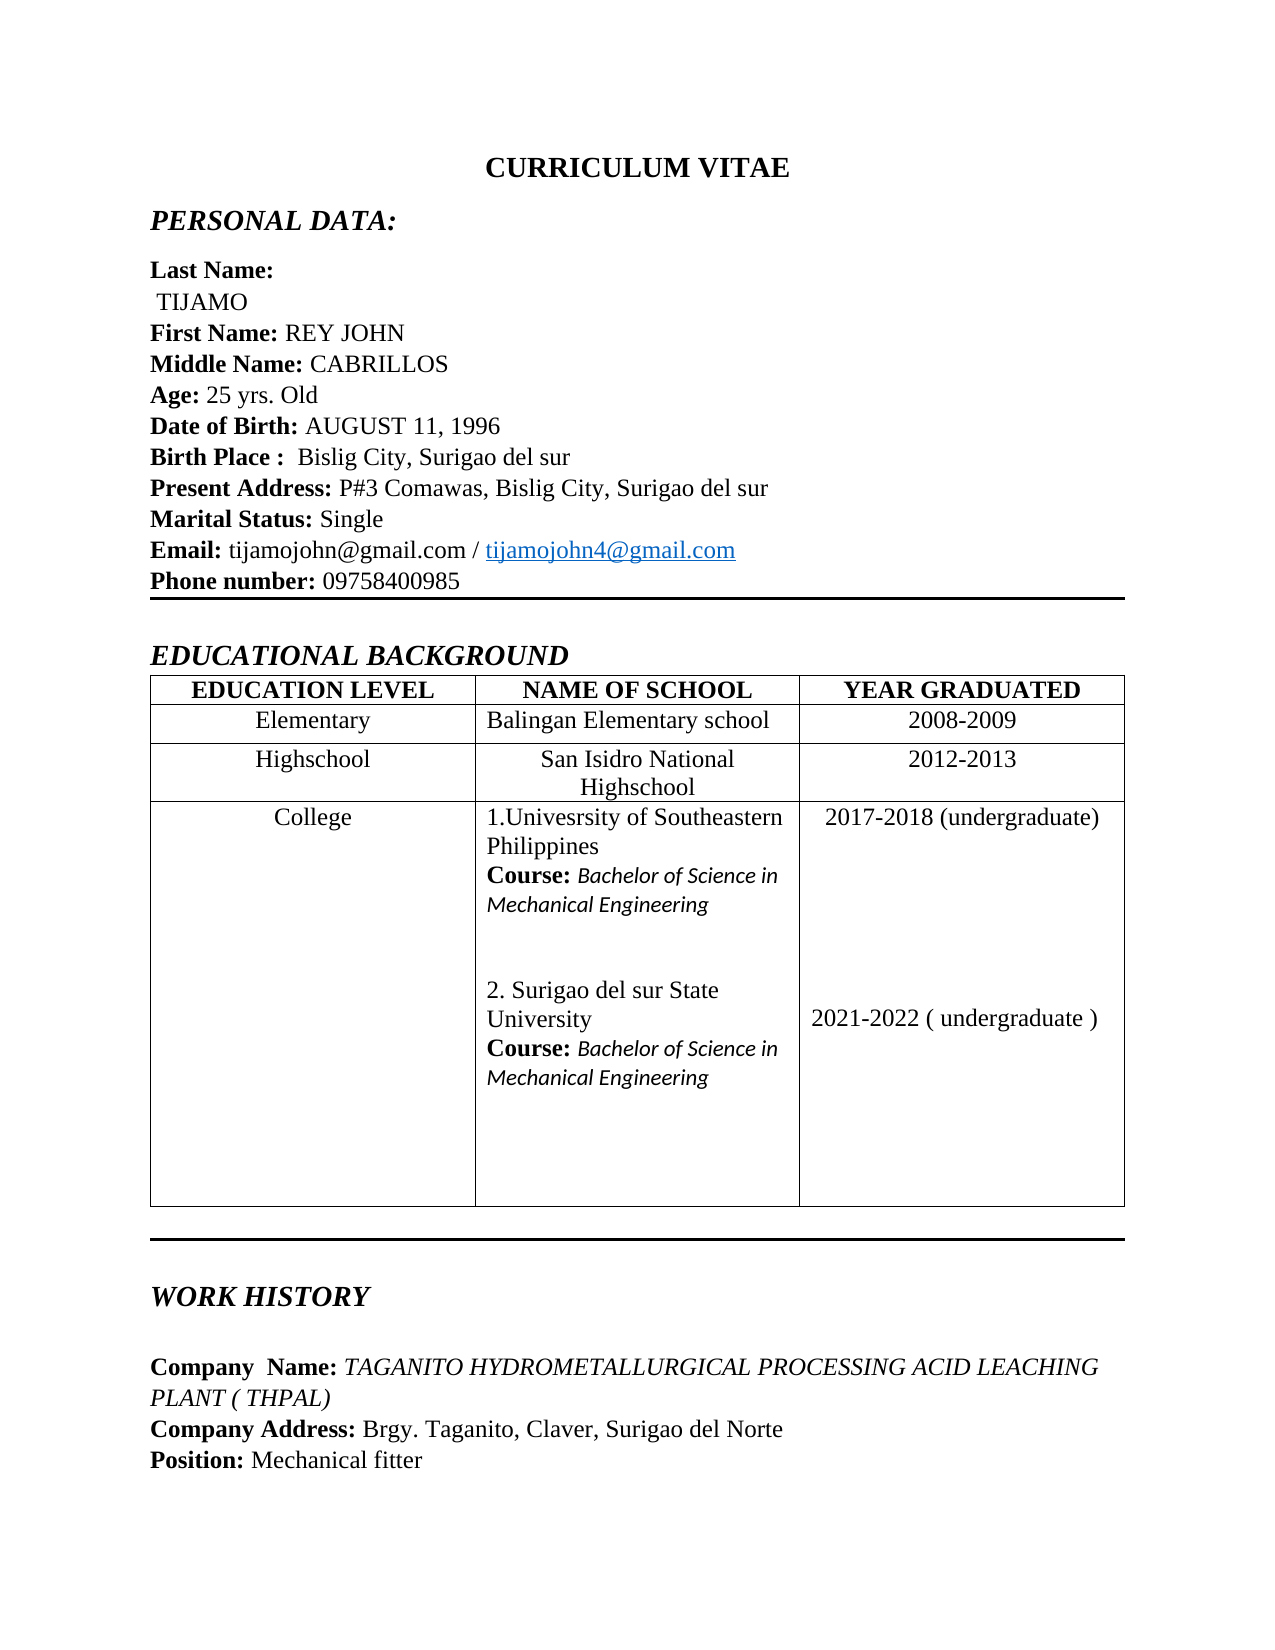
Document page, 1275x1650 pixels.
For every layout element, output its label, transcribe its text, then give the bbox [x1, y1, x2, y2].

text EDUCATIONAL BACKGROUND [150, 638, 1125, 672]
text Phone number: 09758400985 [150, 566, 1125, 597]
text PERSONAL DATA: [150, 203, 1125, 236]
text TIJAMO [150, 287, 1125, 315]
text Company Address: Brgy. Taganito, Claver, Surigao del Norte [150, 1414, 1125, 1442]
table_cell Balingan Elementary school [476, 705, 799, 743]
text Marital Status: Single [150, 504, 1125, 533]
table_header EDUCATION LEVEL [151, 676, 475, 704]
text Present Address: P#3 Comawas, Bislig City, Surigao del sur [150, 473, 1125, 502]
table_cell 2008-2009 [800, 705, 1124, 743]
text WORK HISTORY [150, 1279, 1125, 1313]
text First Name: REY JOHN [150, 318, 1125, 346]
table_cell 2012-2013 [800, 744, 1124, 801]
table_cell 1.Univesrsity of Southeastern Philippines Course: Bachelor of Science in Mechanical Engineering 2. Surigao del sur State University Course: Bachelor of Science in Mechanical Engineering [476, 802, 799, 1206]
table_header NAME OF SCHOOL [476, 676, 799, 704]
table_cell San Isidro National Highschool [476, 744, 799, 801]
table_cell Elementary [151, 705, 475, 743]
text Position: Mechanical fitter [150, 1445, 1125, 1473]
table_cell College [151, 802, 475, 1206]
text Last Name: [150, 256, 1125, 284]
text Birth Place : Bislig City, Surigao del sur [150, 442, 1125, 471]
text Age: 25 yrs. Old [150, 380, 1125, 408]
table_cell Highschool [151, 744, 475, 801]
table_header YEAR GRADUATED [800, 676, 1124, 704]
text Email: tijamojohn@gmail.com / tijamojohn4@gmail.com [150, 535, 1125, 564]
table_cell 2017-2018 (undergraduate) 2021-2022 ( undergraduate ) [800, 802, 1124, 1206]
text Company Name: TAGANITO HYDROMETALLURGICAL PROCESSING ACID LEACHING PLANT ( THPAL) [150, 1352, 1125, 1411]
text Date of Birth: AUGUST 11, 1996 [150, 411, 1125, 439]
text Middle Name: CABRILLOS [150, 349, 1125, 377]
text CURRICULUM VITAE [150, 150, 1125, 183]
